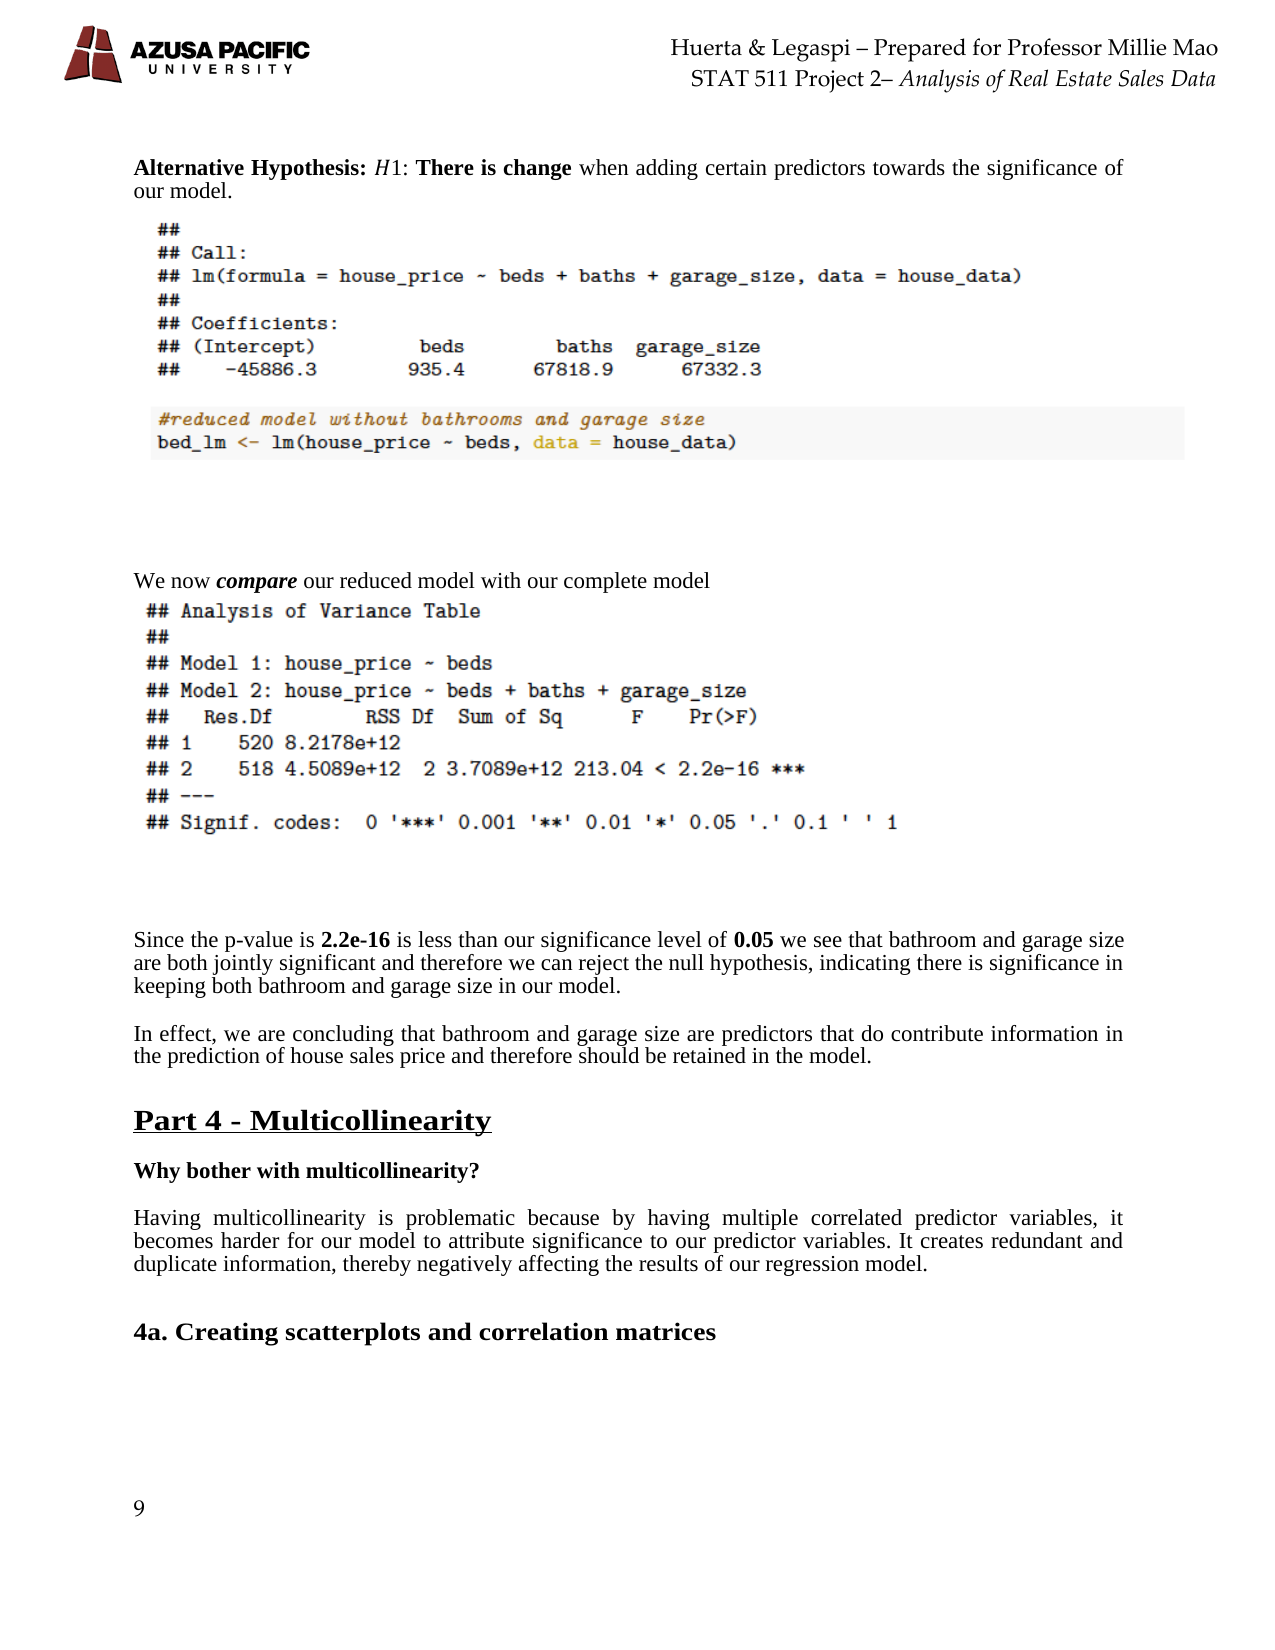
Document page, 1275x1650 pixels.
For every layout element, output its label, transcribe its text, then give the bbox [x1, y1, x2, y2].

picture [133, 593, 1219, 867]
text Why bother with multicollinearity? [133, 1160, 1125, 1183]
subtitle Part 4 - Multicollinearity [133, 1103, 1219, 1136]
picture [63, 25, 310, 84]
picture [133, 203, 1218, 483]
text In effect, we are concluding that bathroom and garage size are predictors that do contribute information in the prediction of house sales price and therefore should be retained in the model. [133, 1022, 1125, 1069]
subtitle 4a. Creating scatterplots and correlation matrices [133, 1317, 1125, 1345]
text We now compare our reduced model with our complete model [133, 570, 1125, 593]
text Since the p-value is 2.2e-16 is less than our significance level of 0.05 we see that bathroom and garage size are both jointly significant and therefore we can reject the null hypothesis, indicating there is significance in keeping both bathroom and garage size in our model. [133, 867, 1125, 999]
text Alternative Hypothesis: 𝐻1: There is change when adding certain predictors towards the significance of our model. [133, 156, 1125, 203]
text Having multicollinearity is problematic because by having multiple correlated predictor variables, it becomes harder for our model to attribute significance to our predictor variables. It creates redundant and duplicate information, thereby negatively affecting the results of our regression model. [133, 1207, 1125, 1277]
